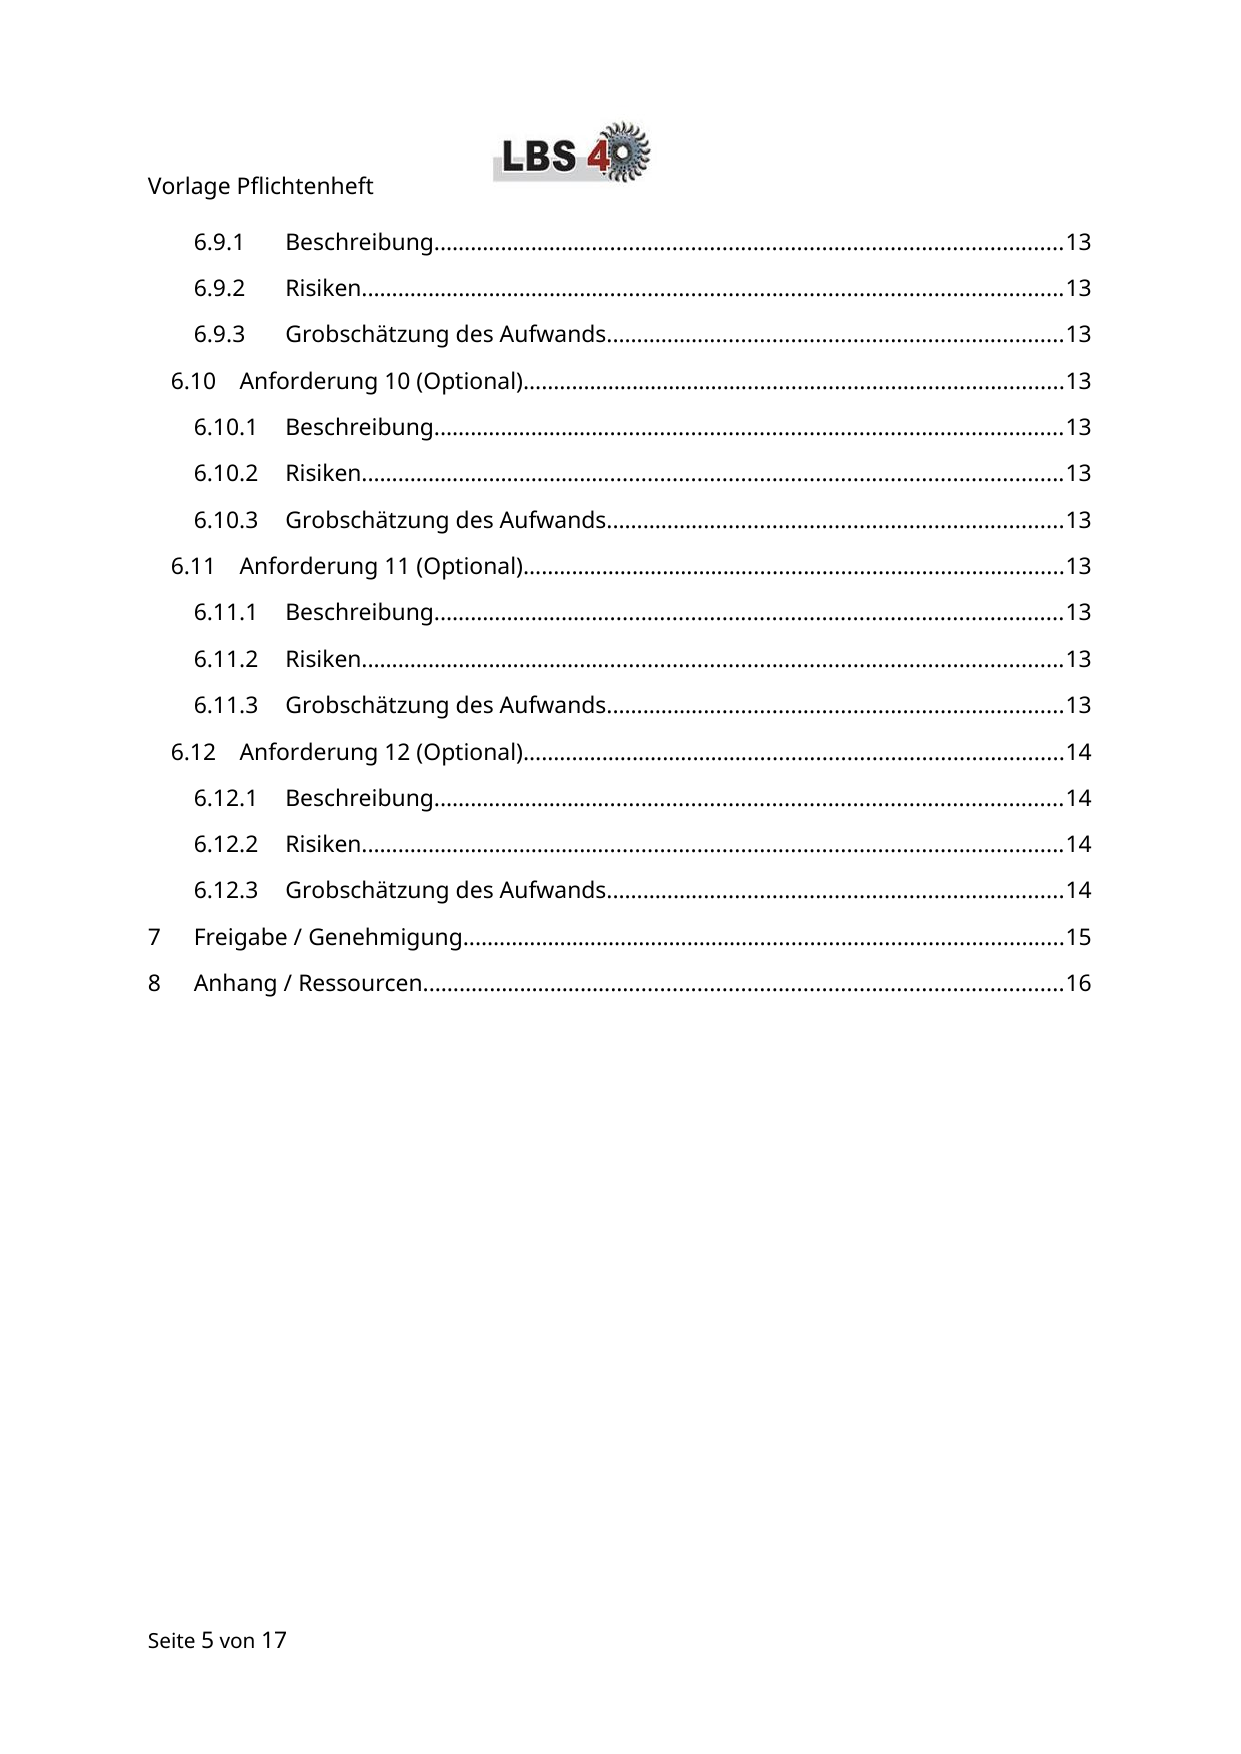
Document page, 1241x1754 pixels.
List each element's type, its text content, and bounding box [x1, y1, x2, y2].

text 6.9.3 Grobschätzung des Aufwands 13 [193, 318, 1093, 349]
text 7 Freigabe / Genehmigung 15 [148, 921, 1093, 952]
text 6.12 Anforderung 12 (Optional) 14 [171, 735, 1093, 767]
text 8 Anhang / Ressourcen 16 [148, 967, 1093, 998]
text 6.11.1 Beschreibung 13 [193, 596, 1093, 628]
text 6.12.1 Beschreibung 14 [193, 782, 1093, 813]
text 6.12.3 Grobschätzung des Aufwands 14 [193, 874, 1093, 906]
text 6.10 Anforderung 10 (Optional) 13 [171, 364, 1093, 396]
text 6.12.2 Risiken 14 [193, 828, 1093, 859]
text 6.10.1 Beschreibung 13 [193, 411, 1093, 442]
text 6.10.2 Risiken 13 [193, 457, 1093, 488]
text 6.11 Anforderung 11 (Optional) 13 [171, 550, 1093, 581]
text 6.11.2 Risiken 13 [193, 643, 1093, 674]
picture [482, 73, 658, 194]
text 6.10.3 Grobschätzung des Aufwands 13 [193, 504, 1093, 535]
text 6.11.3 Grobschätzung des Aufwands 13 [193, 689, 1093, 720]
text 6.9.2 Risiken 13 [193, 272, 1093, 303]
text 6.9.1 Beschreibung 13 [193, 226, 1093, 257]
